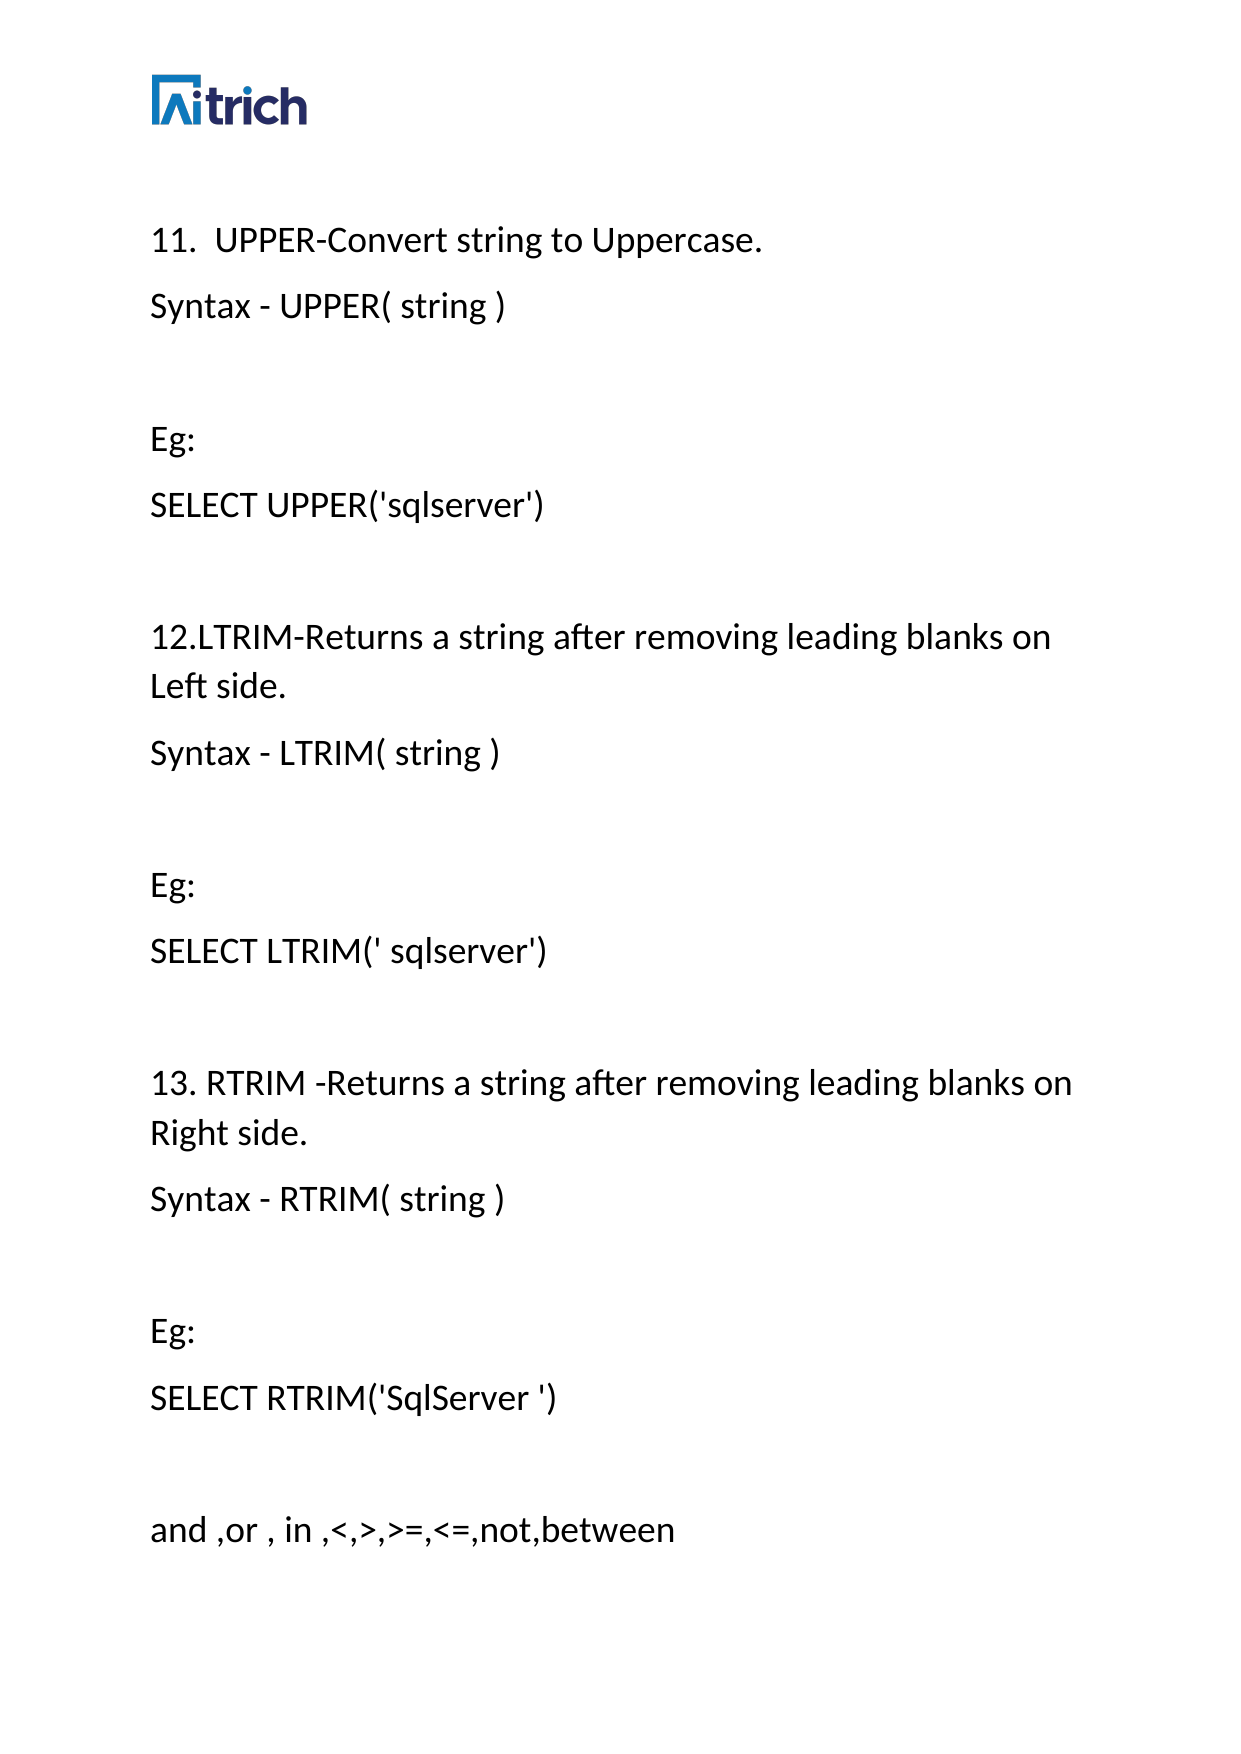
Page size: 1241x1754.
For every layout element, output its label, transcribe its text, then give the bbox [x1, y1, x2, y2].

text 12.LTRIM-Returns a string after removing leading blanks on Left side. [150, 613, 1090, 708]
text Eg: [150, 861, 1090, 907]
text and ,or , in ,<,>,>=,<=,not,between [150, 1506, 1090, 1552]
text Syntax - LTRIM( string ) [150, 729, 1090, 774]
text Syntax - RTRIM( string ) [150, 1175, 1090, 1221]
text 13. RTRIM -Returns a string after removing leading blanks on Right side. [150, 1059, 1090, 1155]
text 11. UPPER-Convert string to Uppercase. [150, 216, 1090, 262]
text SELECT LTRIM(' sqlserver') [150, 927, 1090, 973]
text SELECT RTRIM('SqlServer ') [150, 1373, 1090, 1419]
text Syntax - UPPER( string ) [150, 282, 1090, 328]
text SELECT UPPER('sqlserver') [150, 481, 1090, 527]
text Eg: [150, 414, 1090, 460]
picture [150, 73, 308, 126]
text Eg: [150, 1307, 1090, 1353]
